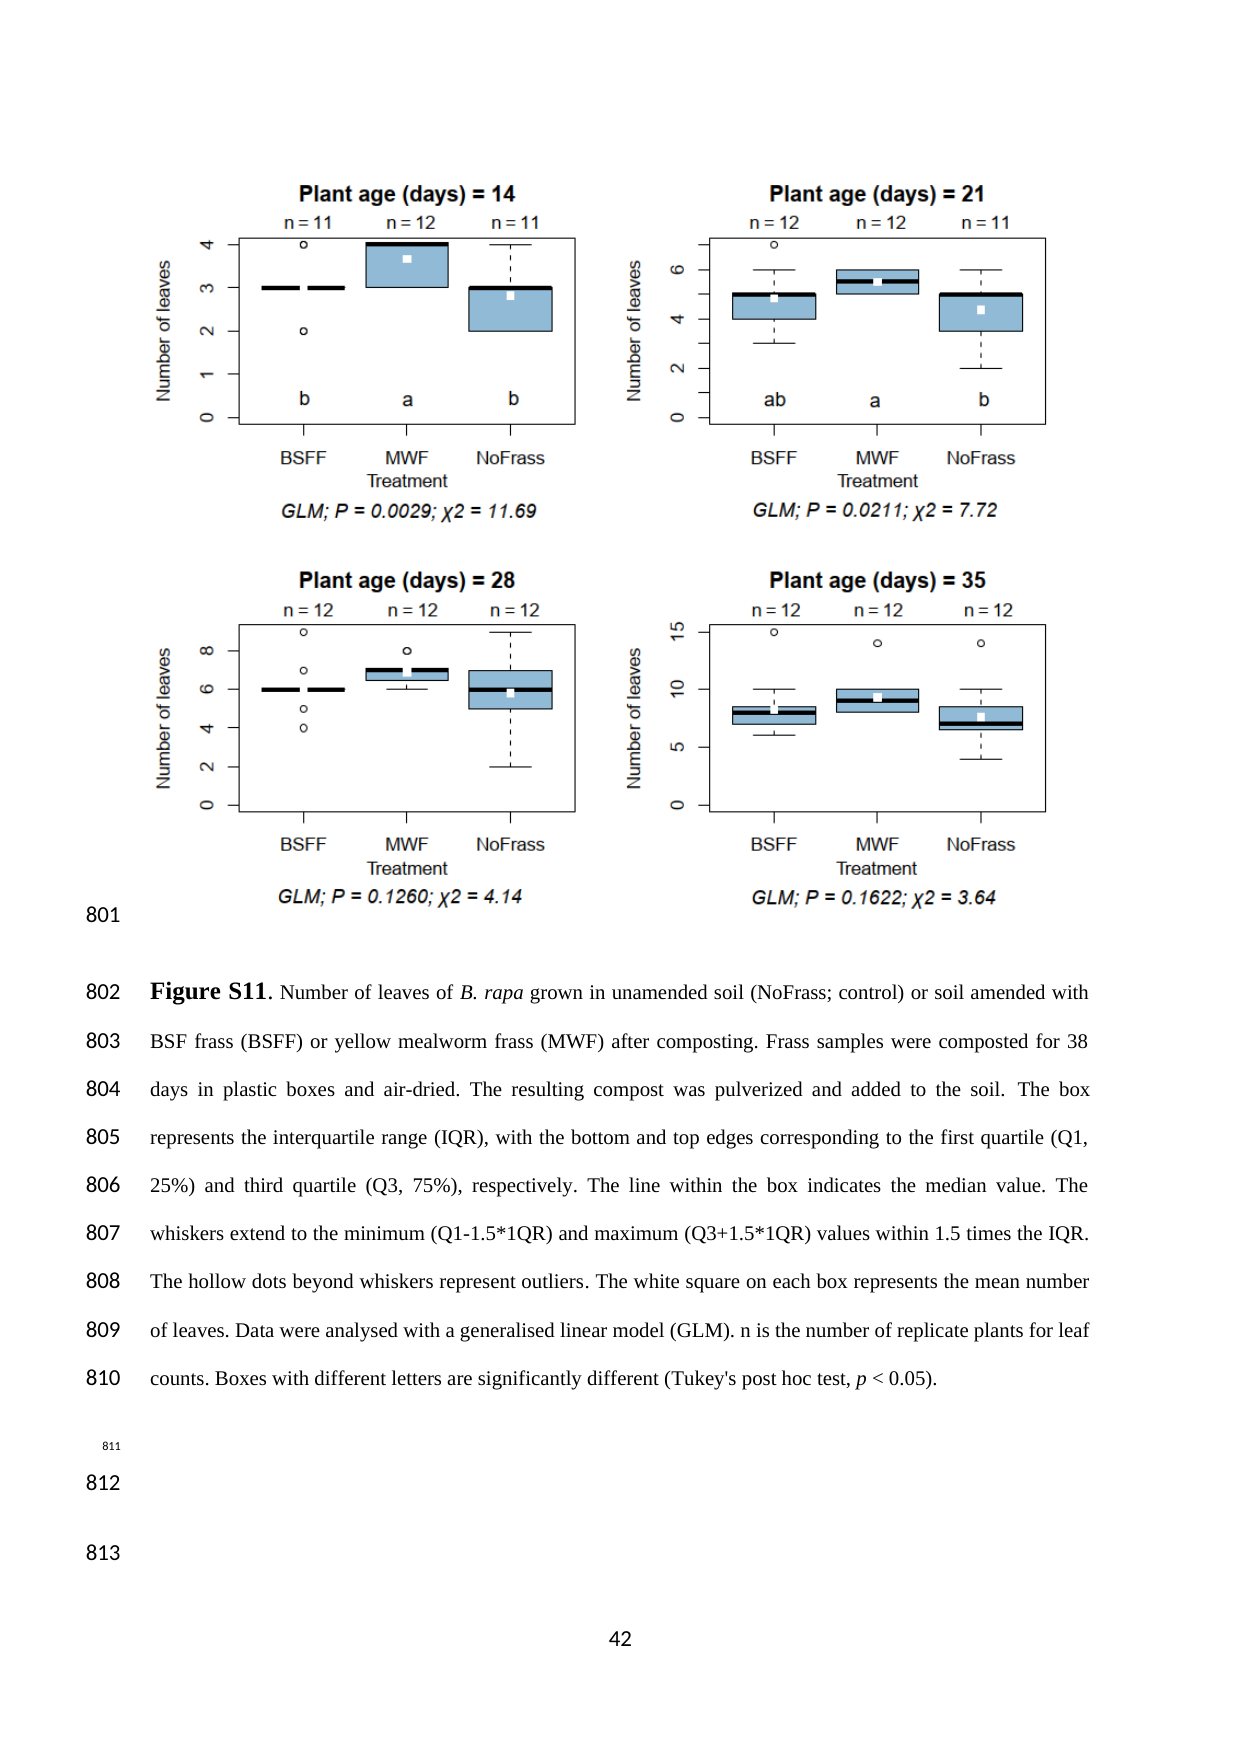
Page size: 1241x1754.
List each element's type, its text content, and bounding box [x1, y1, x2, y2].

picture [150, 150, 1091, 923]
text Figure S11. Number of leaves of B. rapa grown in unamended soil (NoFrass; control) or soil amended with BSF frass (BSFF) or yellow mealworm frass (MWF) after composting. Frass samples were composted for 38 days in plastic boxes and air-dried. The resulting compost was pulverized and added to the soil. The box represents the interquartile range (IQR), with the bottom and top edges corresponding to the first quartile (Q1, 25%) and third quartile (Q3, 75%), respectively. The line within the box indicates the median value. The whiskers extend to the minimum (Q1-1.5*1QR) and maximum (Q3+1.5*1QR) values within 1.5 times the IQR. The hollow dots beyond whiskers represent outliers. The white square on each box represents the mean number of leaves. Data were analysed with a generalised linear model (GLM). n is the number of replicate plants for leaf counts. Boxes with different letters are significantly different (Tukey's post hoc test, p < 0.05). [150, 976, 1090, 1390]
